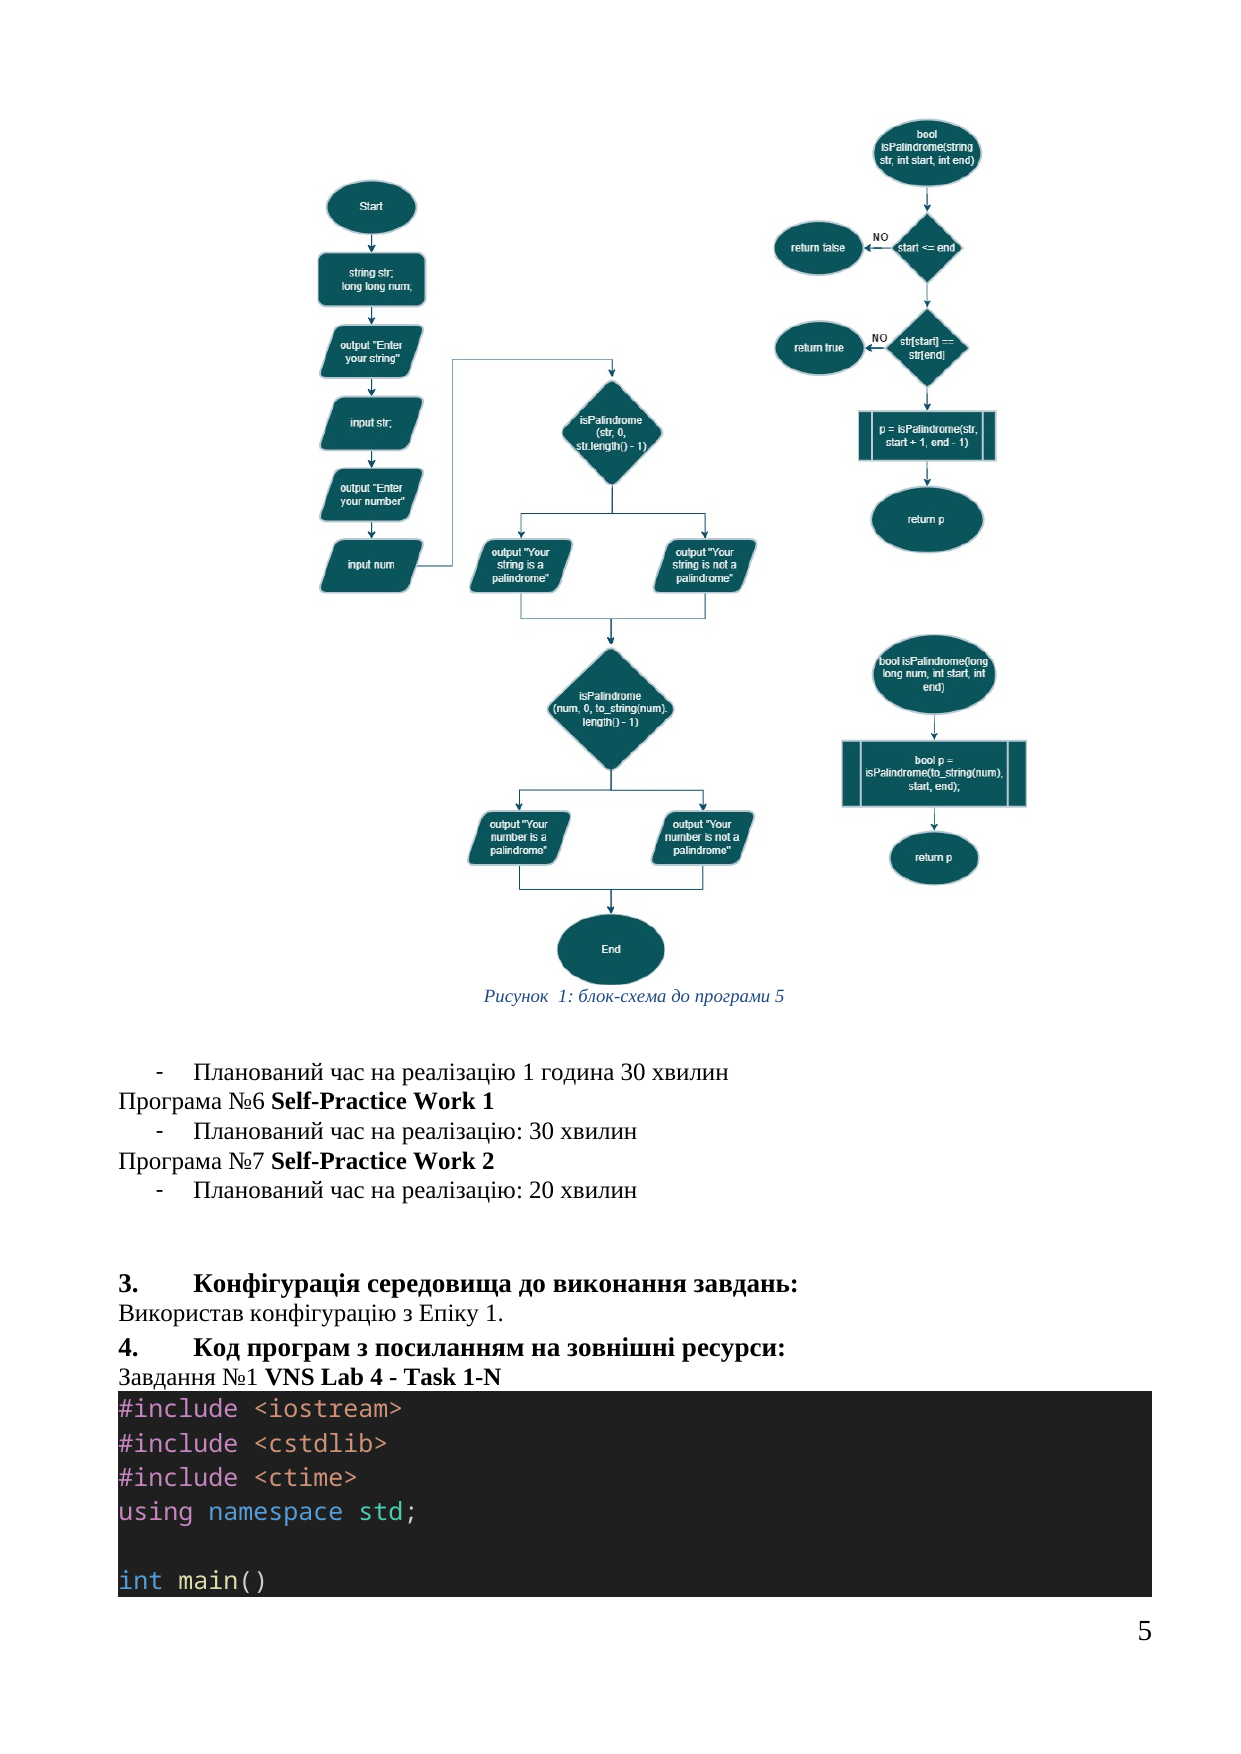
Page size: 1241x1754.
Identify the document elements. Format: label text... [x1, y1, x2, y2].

text Рисунок 1: блок-схема до програми 5 [118, 985, 1152, 1006]
text #include <iostream> [118, 1391, 1152, 1425]
subtitle 4. Код програм з посиланням на зовнішні ресурси: [118, 1331, 1152, 1362]
list Планований час на реалізацію: 20 хвилин [156, 1174, 1152, 1205]
text Програма №7 Self-Practice Work 2 [118, 1146, 1152, 1174]
list Планований час на реалізацію: 30 хвилин [156, 1115, 1152, 1146]
text #include <ctime> [118, 1459, 1152, 1494]
text using namespace std; [118, 1494, 1152, 1528]
text Завдання №1 VNS Lab 4 - Task 1-N [118, 1362, 1152, 1391]
text #include <cstdlib> [118, 1425, 1152, 1459]
text Програма №6 Self-Practice Work 1 [118, 1086, 1152, 1115]
text int main() [118, 1562, 1152, 1597]
text Використав конфігурацію з Епіку 1. [118, 1298, 1152, 1327]
subtitle 3. Конфігурація середовища до виконання завдань: [118, 1267, 1152, 1298]
list Планований час на реалізацію 1 година 30 хвилин [156, 1056, 1152, 1086]
picture [317, 118, 1028, 985]
